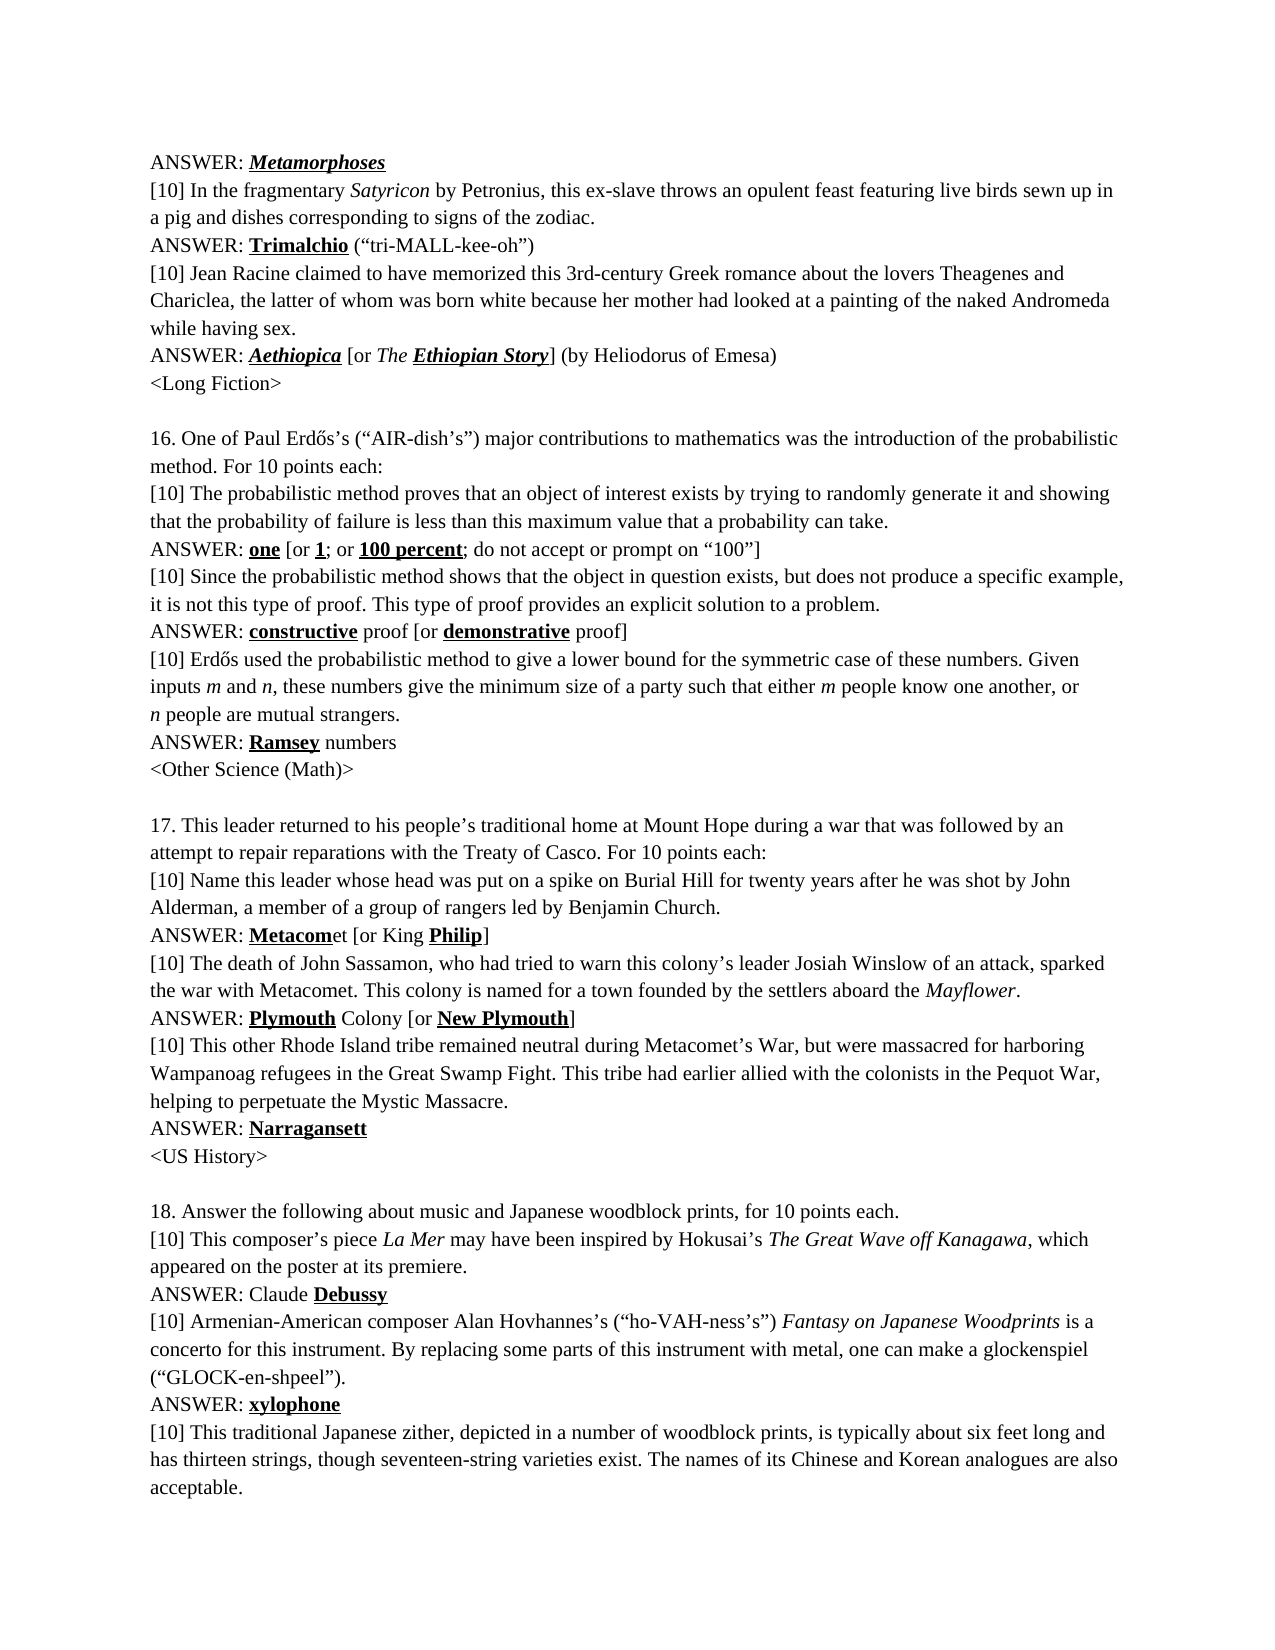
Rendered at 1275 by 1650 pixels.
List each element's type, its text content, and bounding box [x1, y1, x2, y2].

text [10] Erdős used the probabilistic method to give a lower bound for the symmetric case of these numbers. Given inputs m and n, these numbers give the minimum size of a party such that either m people know one another, or n people are mutual strangers. [150, 647, 1125, 726]
text <Long Fiction> [150, 371, 1125, 395]
text [10] The probabilistic method proves that an object of interest exists by trying to randomly generate it and showing that the probability of failure is less than this maximum value that a probability can take. [150, 481, 1125, 533]
text 16. One of Paul Erdős’s (“AIR-dish’s”) major contributions to mathematics was the introduction of the probabilistic method. For 10 points each: [150, 426, 1125, 478]
text [10] This traditional Japanese zither, depicted in a number of woodblock prints, is typically about six feet long and has thirteen strings, though seventeen-string varieties exist. The names of its Chinese and Korean analogues are also acceptable. [150, 1420, 1125, 1499]
text [10] Armenian-American composer Alan Hovhannes’s (“ho-VAH-ness’s”) Fantasy on Japanese Woodprints is a concerto for this instrument. By replacing some parts of this instrument with metal, one can make a glockenspiel (“GLOCK-en-shpeel”). [150, 1309, 1125, 1389]
text ANSWER: Claude Debussy [150, 1282, 1125, 1306]
text ANSWER: Aethiopica [or The Ethiopian Story] (by Heliodorus of Emesa) [150, 343, 1125, 367]
text [10] This other Rhode Island tribe remained neutral during Metacomet’s War, but were massacred for harboring Wampanoag refugees in the Great Swamp Fight. This tribe had earlier allied with the colonists in the Pequot War, helping to perpetuate the Mystic Massacre. [150, 1033, 1125, 1113]
text ANSWER: Trimalchio (“tri-MALL-kee-oh”) [150, 233, 1125, 257]
text 17. This leader returned to his people’s traditional home at Mount Hope during a war that was followed by an attempt to repair reparations with the Treaty of Casco. For 10 points each: [150, 812, 1125, 864]
text <US History> [150, 1144, 1125, 1168]
text ANSWER: Narragansett [150, 1116, 1125, 1140]
text [10] The death of John Sassamon, who had tried to warn this colony’s leader Josiah Winslow of an attack, sparked the war with Metacomet. This colony is named for a town founded by the settlers aboard the Mayflower. [150, 951, 1125, 1002]
text ANSWER: one [or 1; or 100 percent; do not accept or prompt on “100”] [150, 536, 1125, 561]
text 18. Answer the following about music and Japanese woodblock prints, for 10 points each. [150, 1199, 1125, 1223]
text [10] In the fragmentary Satyricon by Petronius, this ex-slave throws an opulent feast featuring live birds sewn up in a pig and dishes corresponding to signs of the zodiac. [150, 178, 1125, 229]
text ANSWER: Metacomet [or King Philip] [150, 923, 1125, 947]
text ANSWER: xylophone [150, 1392, 1125, 1416]
text ANSWER: constructive proof [or demonstrative proof] [150, 619, 1125, 643]
text ANSWER: Ramsey numbers [150, 730, 1125, 754]
text <Other Science (Math)> [150, 757, 1125, 781]
text [10] Name this leader whose head was put on a spike on Burial Hill for twenty years after he was shot by John Alderman, a member of a group of rangers led by Benjamin Church. [150, 868, 1125, 919]
text ANSWER: Plymouth Colony [or New Plymouth] [150, 1006, 1125, 1030]
text [10] Jean Racine claimed to have memorized this 3rd-century Greek romance about the lovers Theagenes and Chariclea, the latter of whom was born white because her mother had looked at a painting of the naked Andromeda while having sex. [150, 260, 1125, 340]
text ANSWER: Metamorphoses [150, 150, 1125, 174]
text [10] This composer’s piece La Mer may have been inspired by Hokusai’s The Great Wave off Kanagawa, which appeared on the poster at its premiere. [150, 1227, 1125, 1278]
text [10] Since the probabilistic method shows that the object in question exists, but does not produce a specific example, it is not this type of proof. This type of proof provides an explicit solution to a problem. [150, 564, 1125, 616]
